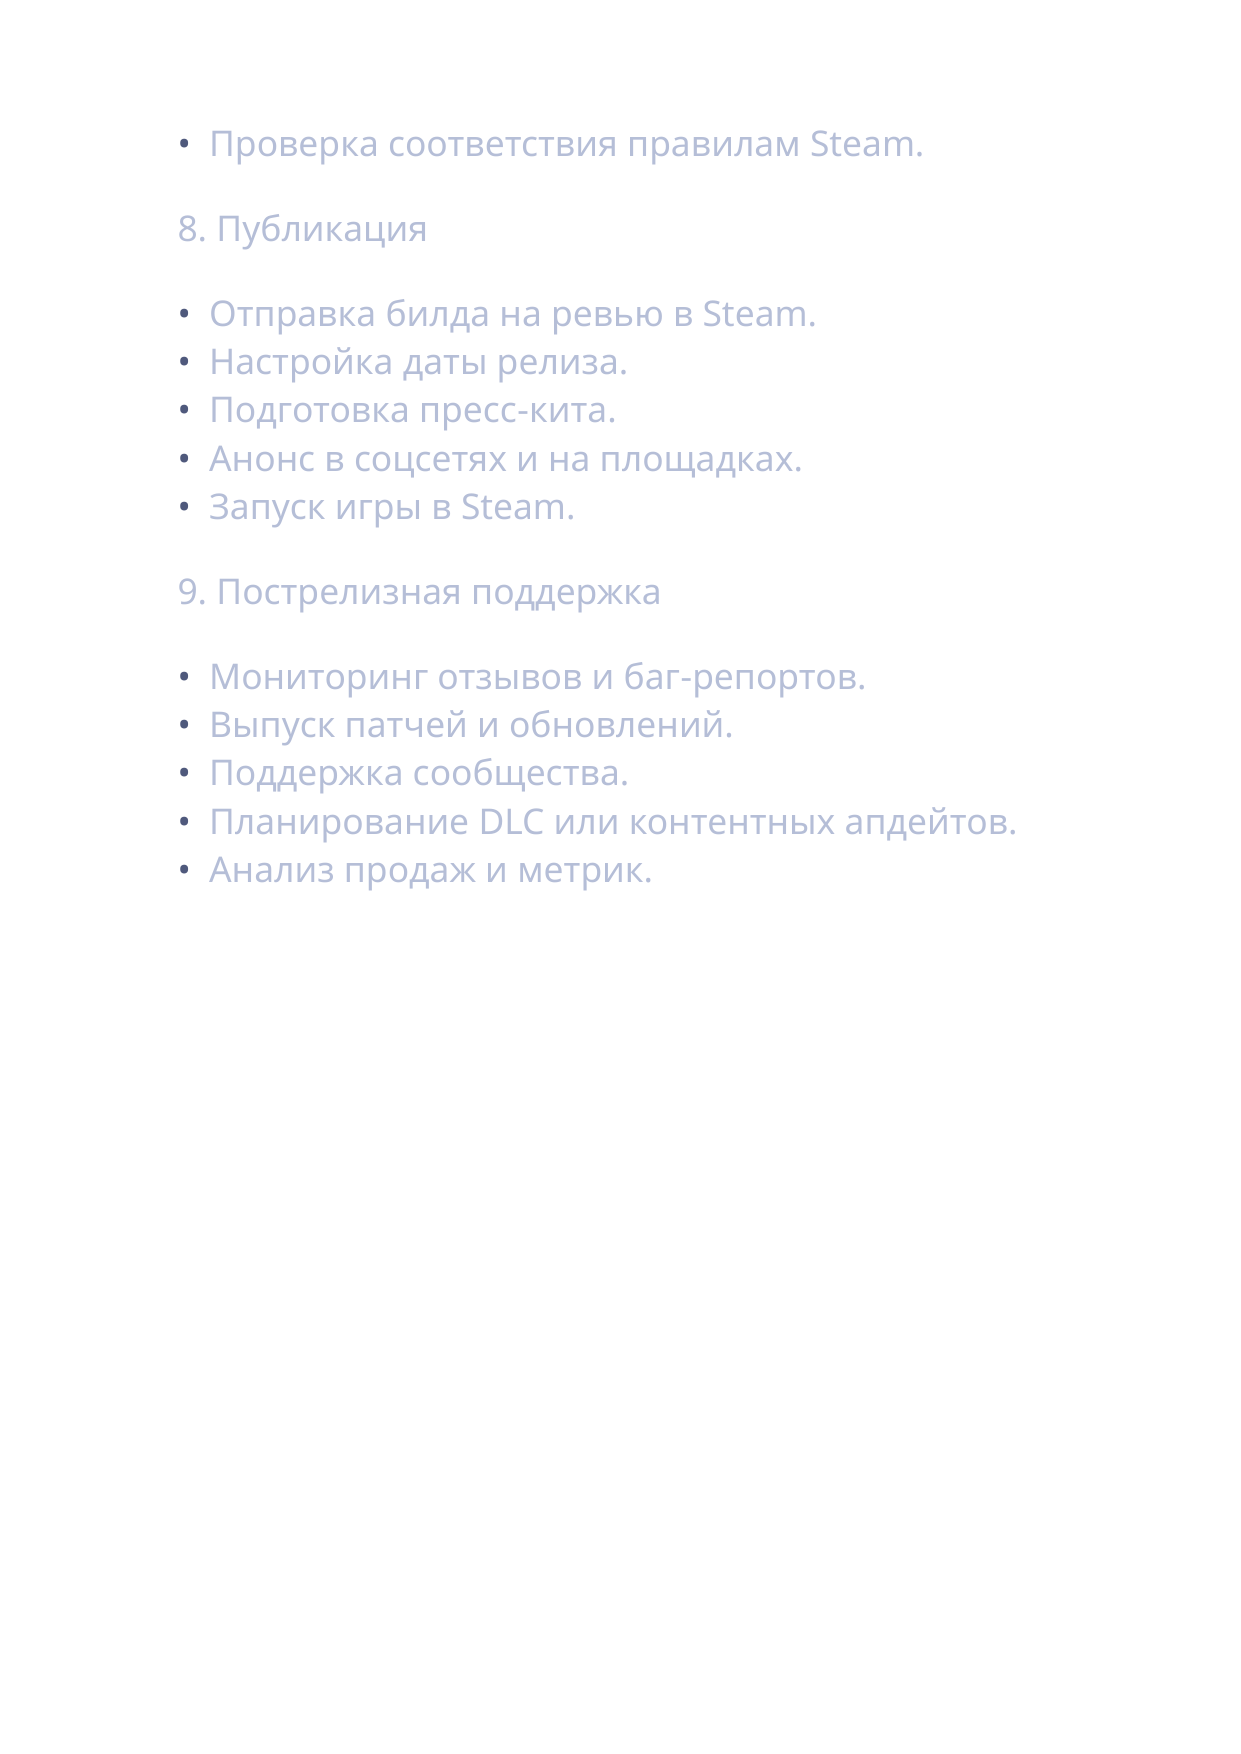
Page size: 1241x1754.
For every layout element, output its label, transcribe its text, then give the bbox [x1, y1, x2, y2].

text • Поддержка сообщества. [177, 748, 1152, 796]
text • Планирование DLC или контентных апдейтов. [177, 796, 1152, 844]
text 9. Пострелизная поддержка [177, 566, 1152, 614]
text • Подготовка пресс‑кита. [177, 385, 1152, 433]
text 8. Публикация [177, 203, 1152, 251]
text • Проверка соответствия правилам Steam. [177, 118, 1152, 166]
text • Настройка даты релиза. [177, 337, 1152, 385]
text • Запуск игры в Steam. [177, 481, 1152, 529]
text • Выпуск патчей и обновлений. [177, 700, 1152, 748]
text • Мониторинг отзывов и баг‑репортов. [177, 651, 1152, 700]
text • Отправка билда на ревью в Steam. [177, 288, 1152, 337]
text • Анонс в соцсетях и на площадках. [177, 433, 1152, 481]
text • Анализ продаж и метрик. [177, 844, 1152, 893]
